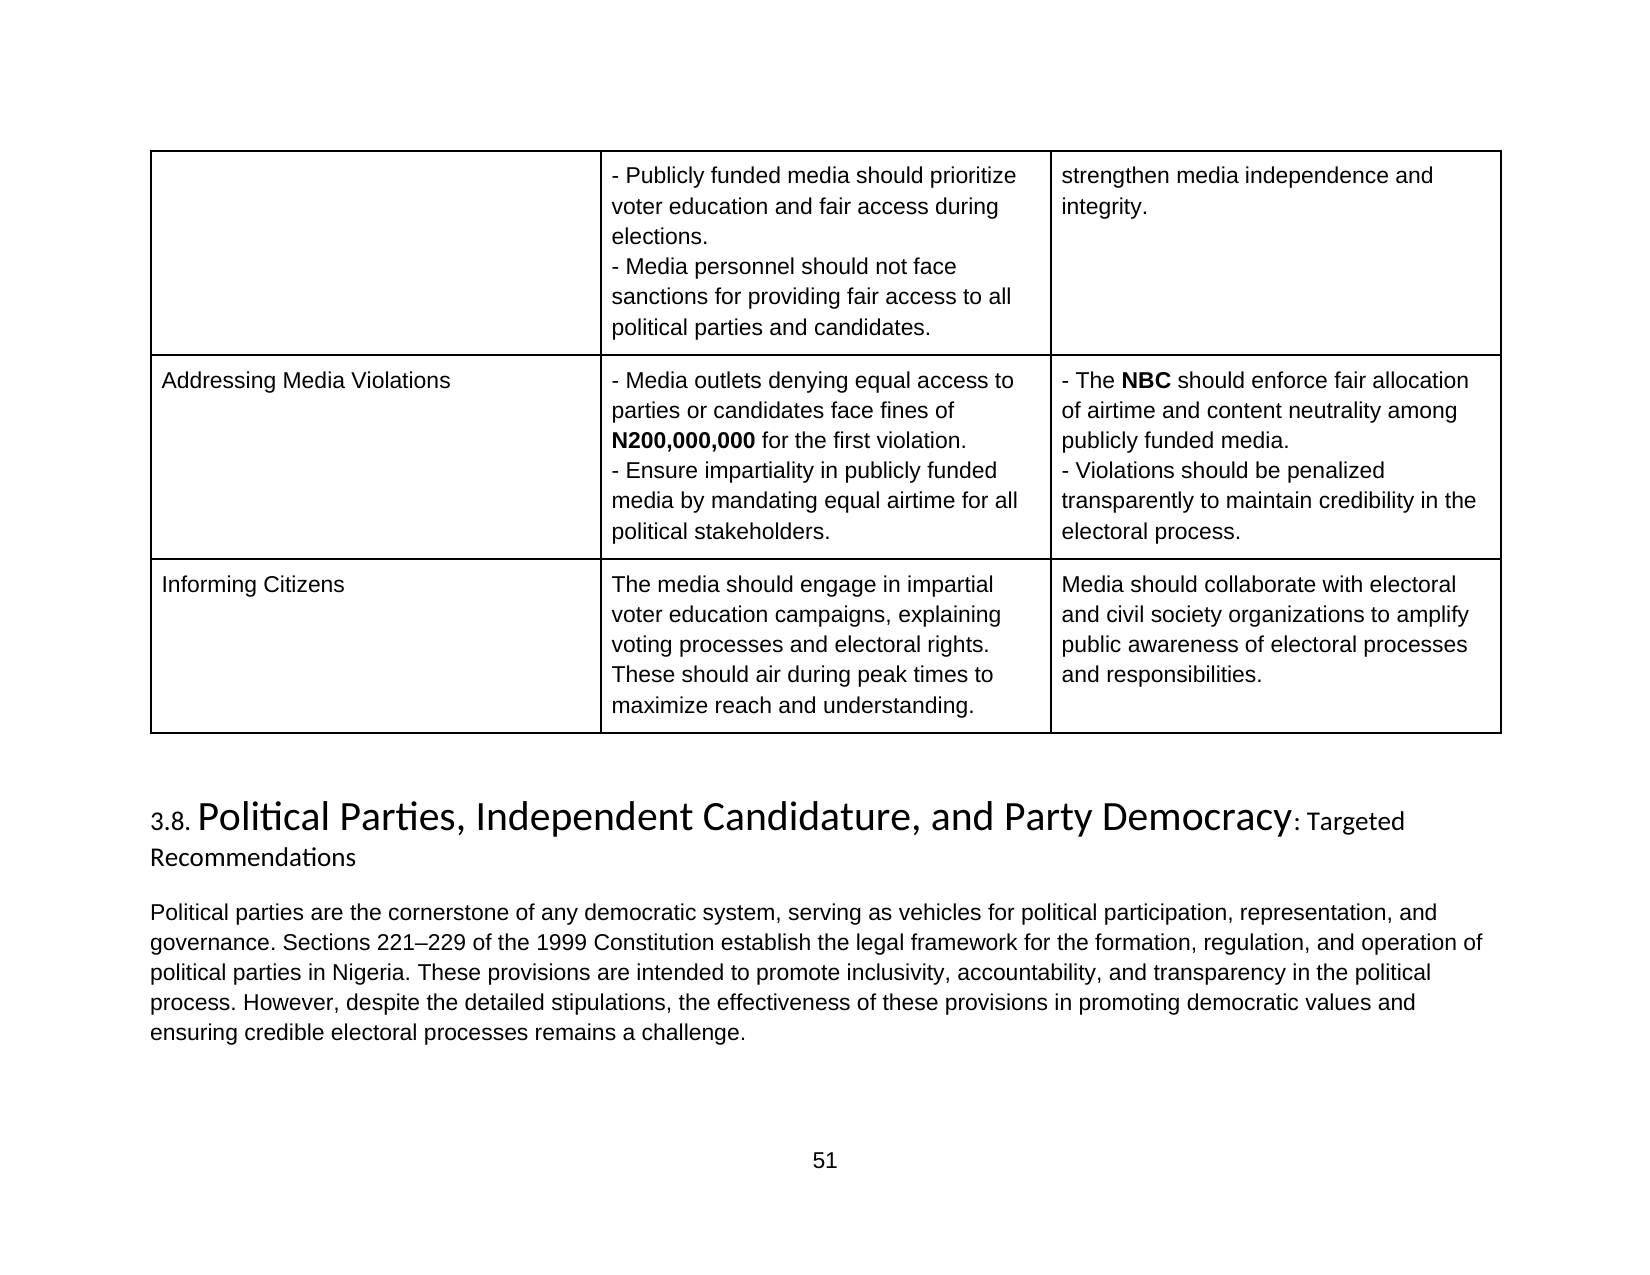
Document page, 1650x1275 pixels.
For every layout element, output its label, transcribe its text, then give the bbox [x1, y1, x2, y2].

subtitle 3.8. Political Parties, Independent Candidature, and Party Democracy: Targeted Recommendations [150, 789, 1500, 873]
text Political parties are the cornerstone of any democratic system, serving as vehicles for political participation, representation, and governance. Sections 221–229 of the 1999 Constitution establish the legal framework for the formation, regulation, and operation of political parties in Nigeria. These provisions are intended to promote inclusivity, accountability, and transparency in the political process. However, despite the detailed stipulations, the effectiveness of these provisions in promoting democratic values and ensuring credible electoral processes remains a challenge. [150, 898, 1500, 1046]
